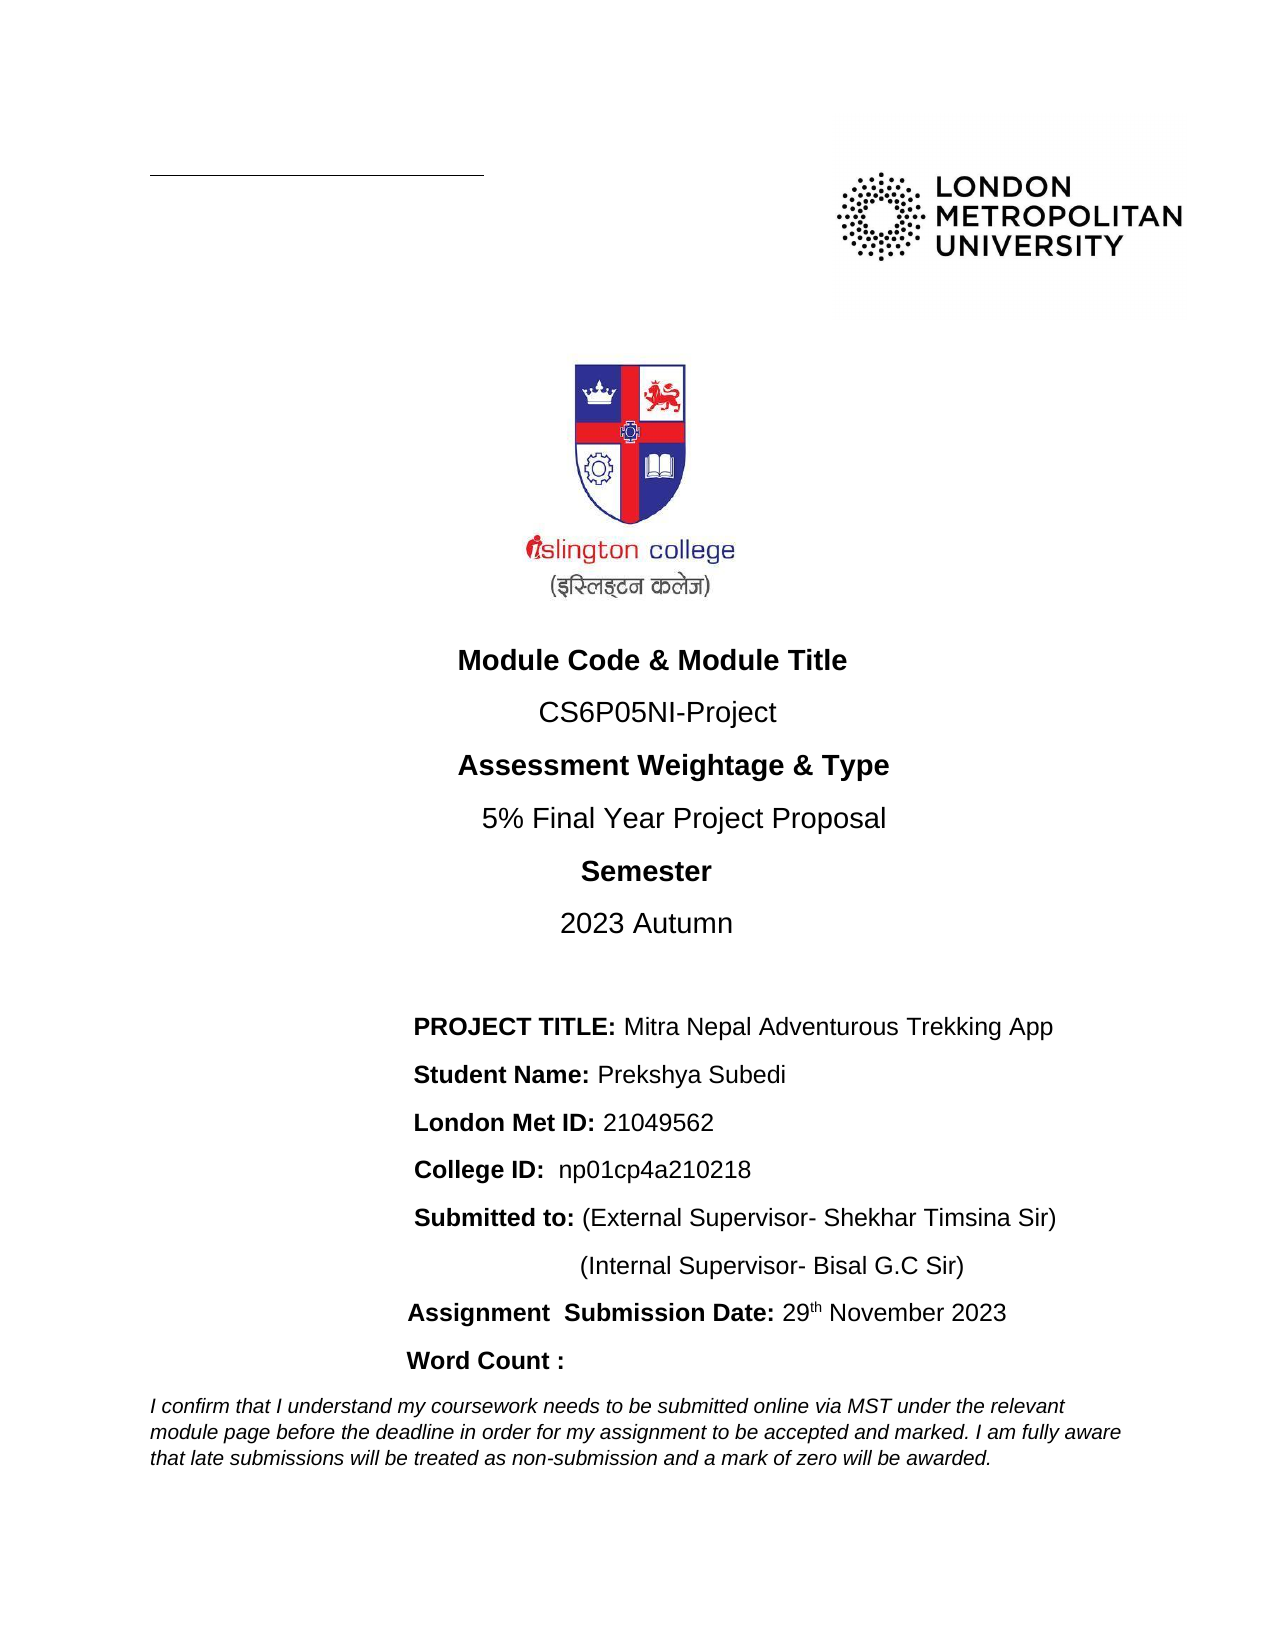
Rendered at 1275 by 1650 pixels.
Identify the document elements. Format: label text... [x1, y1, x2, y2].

text London Met ID: 21049562 [150, 1108, 1125, 1136]
text Student Name: Prekshya Subedi [150, 1060, 1125, 1089]
text (Internal Supervisor- Bisal G.C Sir) [150, 1251, 1125, 1279]
text 2023 Autumn [150, 907, 1125, 940]
text I confirm that I understand my coursework needs to be submitted online via MST under the relevant module page before the deadline in order for my assignment to be accepted and marked. I am fully aware that late submissions will be treated as non-submission and a mark of zero will be awarded. [150, 1394, 1125, 1469]
text Assignment Submission Date: 29th November 2023 [150, 1298, 1125, 1327]
picture [420, 340, 843, 624]
picture [832, 113, 1187, 320]
text Semester [150, 854, 1125, 887]
text 5% Final Year Project Proposal [150, 801, 1125, 834]
text PROJECT TITLE: Mitra Nepal Adventurous Trekking App [150, 1012, 1125, 1041]
text Assessment Weightage & Type [150, 748, 1125, 782]
text Module Code & Module Title [150, 642, 1125, 676]
text CS6P05NI-Project [150, 695, 1125, 729]
text College ID: np01cp4a210218 [150, 1155, 1125, 1184]
text Word Count : [150, 1346, 1125, 1375]
text Submitted to: (External Supervisor- Shekhar Timsina Sir) [150, 1203, 1125, 1232]
